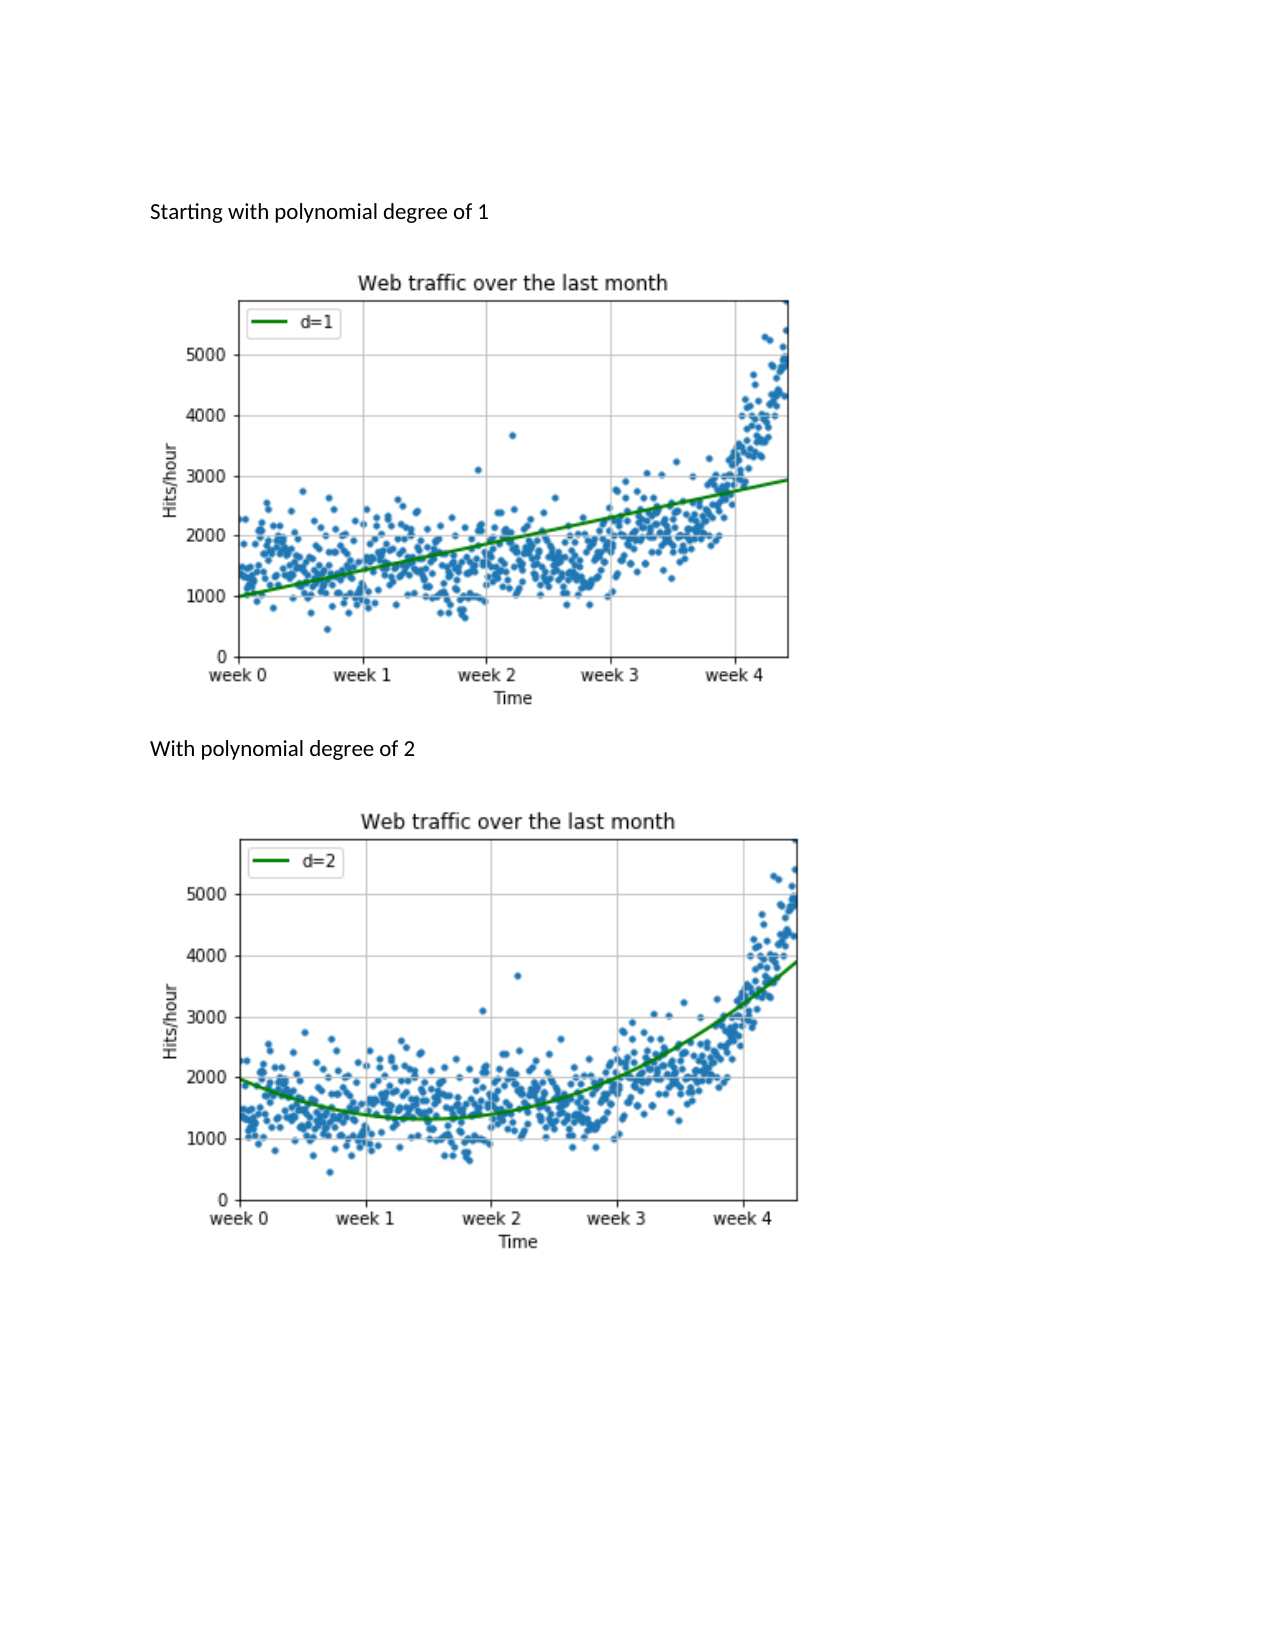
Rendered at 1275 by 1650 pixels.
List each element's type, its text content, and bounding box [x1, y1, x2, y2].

text Starting with polynomial degree of 1 [150, 197, 1125, 225]
picture [150, 781, 868, 1260]
text With polynomial degree of 2 [150, 734, 1125, 762]
picture [150, 243, 858, 716]
